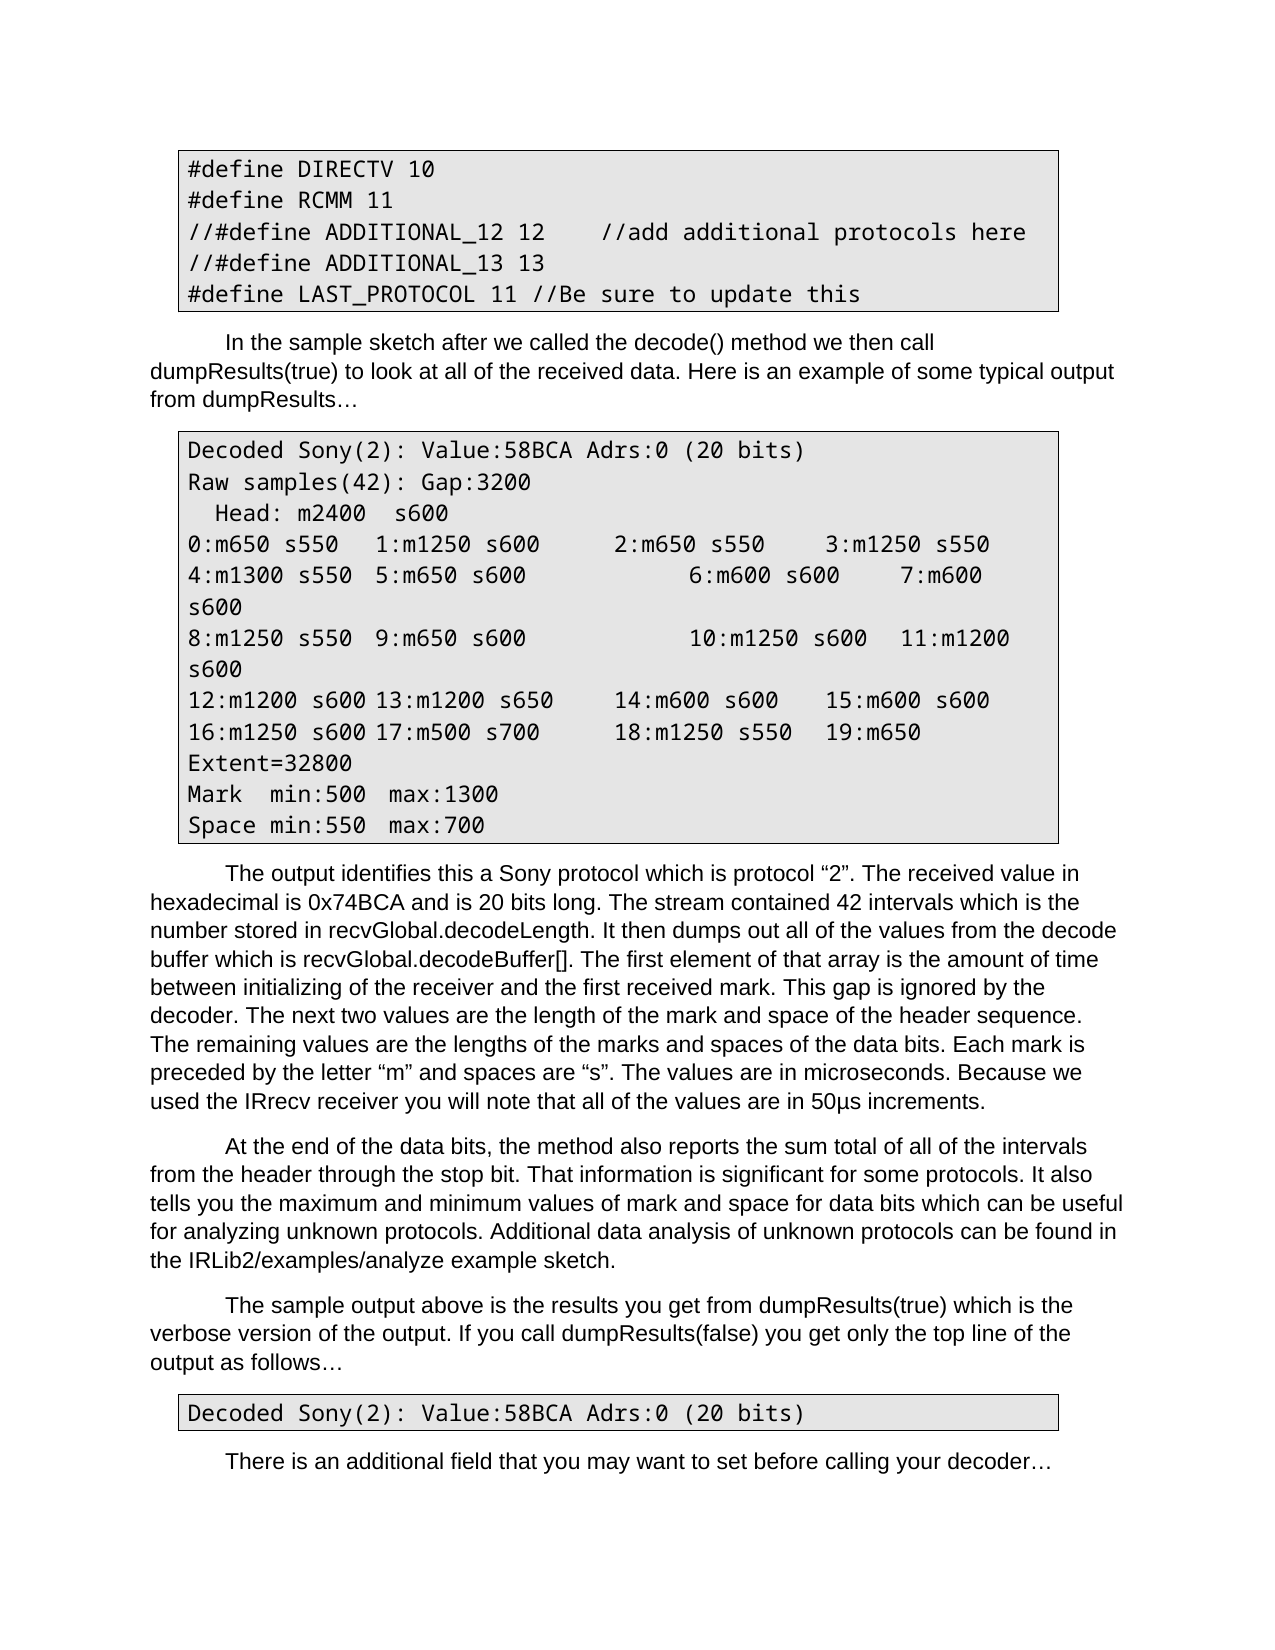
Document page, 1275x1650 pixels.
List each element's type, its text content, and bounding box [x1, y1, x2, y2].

text //#define ADDITIONAL_13 13 [179, 244, 1058, 275]
text 8:m1250 s550 9:m650 s600 10:m1250 s600 11:m1200 s600 [179, 619, 1058, 681]
text In the sample sketch after we called the decode() method we then call dumpResults(true) to look at all of the received data. Here is an example of some typical output from dumpResults… [150, 329, 1125, 412]
text //#define ADDITIONAL_12 12 //add additional protocols here [179, 212, 1058, 244]
text Mark min:500 max:1300 [179, 775, 1058, 806]
text #define LAST_PROTOCOL 11 //Be sure to update this [179, 275, 1058, 311]
text The sample output above is the results you get from dumpResults(true) which is the verbose version of the output. If you call dumpResults(false) you get only the top line of the output as follows… [150, 1292, 1125, 1375]
text #define DIRECTV 10 [179, 151, 1058, 181]
text 16:m1250 s600 17:m500 s700 18:m1250 s550 19:m650 [179, 712, 1058, 744]
text 4:m1300 s550 5:m650 s600 6:m600 s600 7:m600 s600 [179, 556, 1058, 619]
text 0:m650 s550 1:m1250 s600 2:m650 s550 3:m1250 s550 [179, 525, 1058, 556]
text The output identifies this a Sony protocol which is protocol “2”. The received value in hexadecimal is 0x74BCA and is 20 bits long. The stream contained 42 intervals which is the number stored in recvGlobal.decodeLength. It then dumps out all of the values from the decode buffer which is recvGlobal.decodeBuffer[]. The first element of that array is the amount of time between initializing of the receiver and the first received mark. This gap is ignored by the decoder. The next two values are the length of the mark and space of the header sequence. The remaining values are the lengths of the marks and spaces of the data bits. Each mark is preceded by the letter “m” and spaces are “s”. The values are in microseconds. Because we used the IRrecv receiver you will note that all of the values are in 50µs increments. [150, 860, 1125, 1114]
text Head: m2400 s600 [179, 494, 1058, 525]
text There is an additional field that you may want to set before calling your decoder… [150, 1448, 1125, 1474]
text Extent=32800 [179, 744, 1058, 775]
text At the end of the data bits, the method also reports the sum total of all of the intervals from the header through the stop bit. That information is significant for some protocols. It also tells you the maximum and minimum values of mark and space for data bits which can be useful for analyzing unknown protocols. Additional data analysis of unknown protocols can be found in the IRLib2/examples/analyze example sketch. [150, 1133, 1125, 1273]
text Decoded Sony(2): Value:58BCA Adrs:0 (20 bits) [179, 432, 1058, 462]
text Decoded Sony(2): Value:58BCA Adrs:0 (20 bits) [179, 1395, 1058, 1430]
text Space min:550 max:700 [179, 806, 1058, 843]
text #define RCMM 11 [179, 181, 1058, 212]
text Raw samples(42): Gap:3200 [179, 462, 1058, 494]
text 12:m1200 s600 13:m1200 s650 14:m600 s600 15:m600 s600 [179, 681, 1058, 712]
